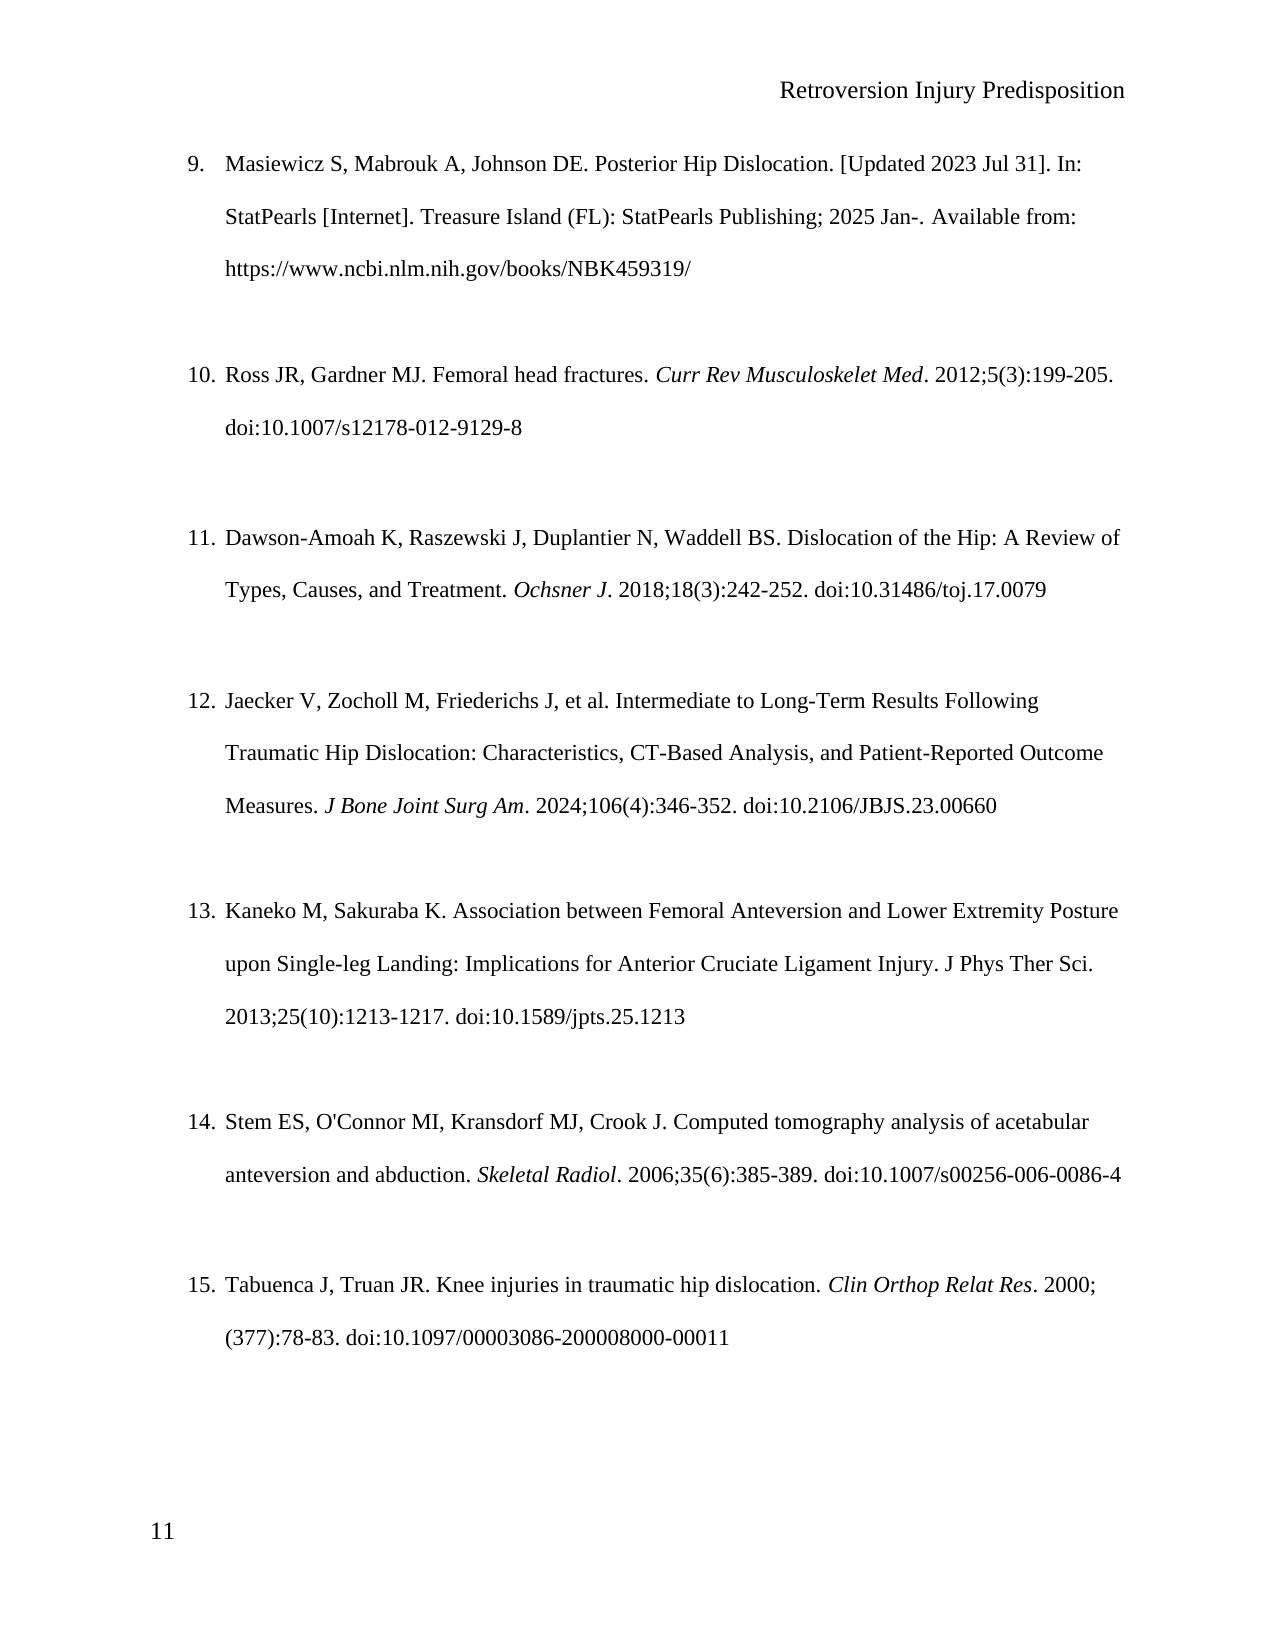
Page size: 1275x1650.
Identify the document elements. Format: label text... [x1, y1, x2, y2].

list Dawson-Amoah K, Raszewski J, Duplantier N, Waddell BS. Dislocation of the Hip: A Review of Types, Causes, and Treatment. Ochsner J. 2018;18(3):242-252. doi:10.31486/toj.17.0079 [187, 524, 1125, 603]
list Kaneko M, Sakuraba K. Association between Femoral Anteversion and Lower Extremity Posture upon Single-leg Landing: Implications for Anterior Cruciate Ligament Injury. J Phys Ther Sci. 2013;25(10):1213-1217. doi:10.1589/jpts.25.1213 [187, 897, 1125, 1029]
list Ross JR, Gardner MJ. Femoral head fractures. Curr Rev Musculoskelet Med. 2012;5(3):199-205. doi:10.1007/s12178-012-9129-8 [187, 361, 1125, 440]
list Stem ES, O'Connor MI, Kransdorf MJ, Crook J. Computed tomography analysis of acetabular anteversion and abduction. Skeletal Radiol. 2006;35(6):385-389. doi:10.1007/s00256-006-0086-4 [187, 1108, 1125, 1187]
list Tabuenca J, Truan JR. Knee injuries in traumatic hip dislocation. Clin Orthop Relat Res. 2000;(377):78-83. doi:10.1097/00003086-200008000-00011 [187, 1271, 1125, 1350]
list Jaecker V, Zocholl M, Friederichs J, et al. Intermediate to Long-Term Results Following Traumatic Hip Dislocation: Characteristics, CT-Based Analysis, and Patient-Reported Outcome Measures. J Bone Joint Surg Am. 2024;106(4):346-352. doi:10.2106/JBJS.23.00660 [187, 687, 1125, 818]
list Masiewicz S, Mabrouk A, Johnson DE. Posterior Hip Dislocation. [Updated 2023 Jul 31]. In: StatPearls [Internet]. Treasure Island (FL): StatPearls Publishing; 2025 Jan-. Available from: https://www.ncbi.nlm.nih.gov/books/NBK459319/ [187, 150, 1125, 282]
